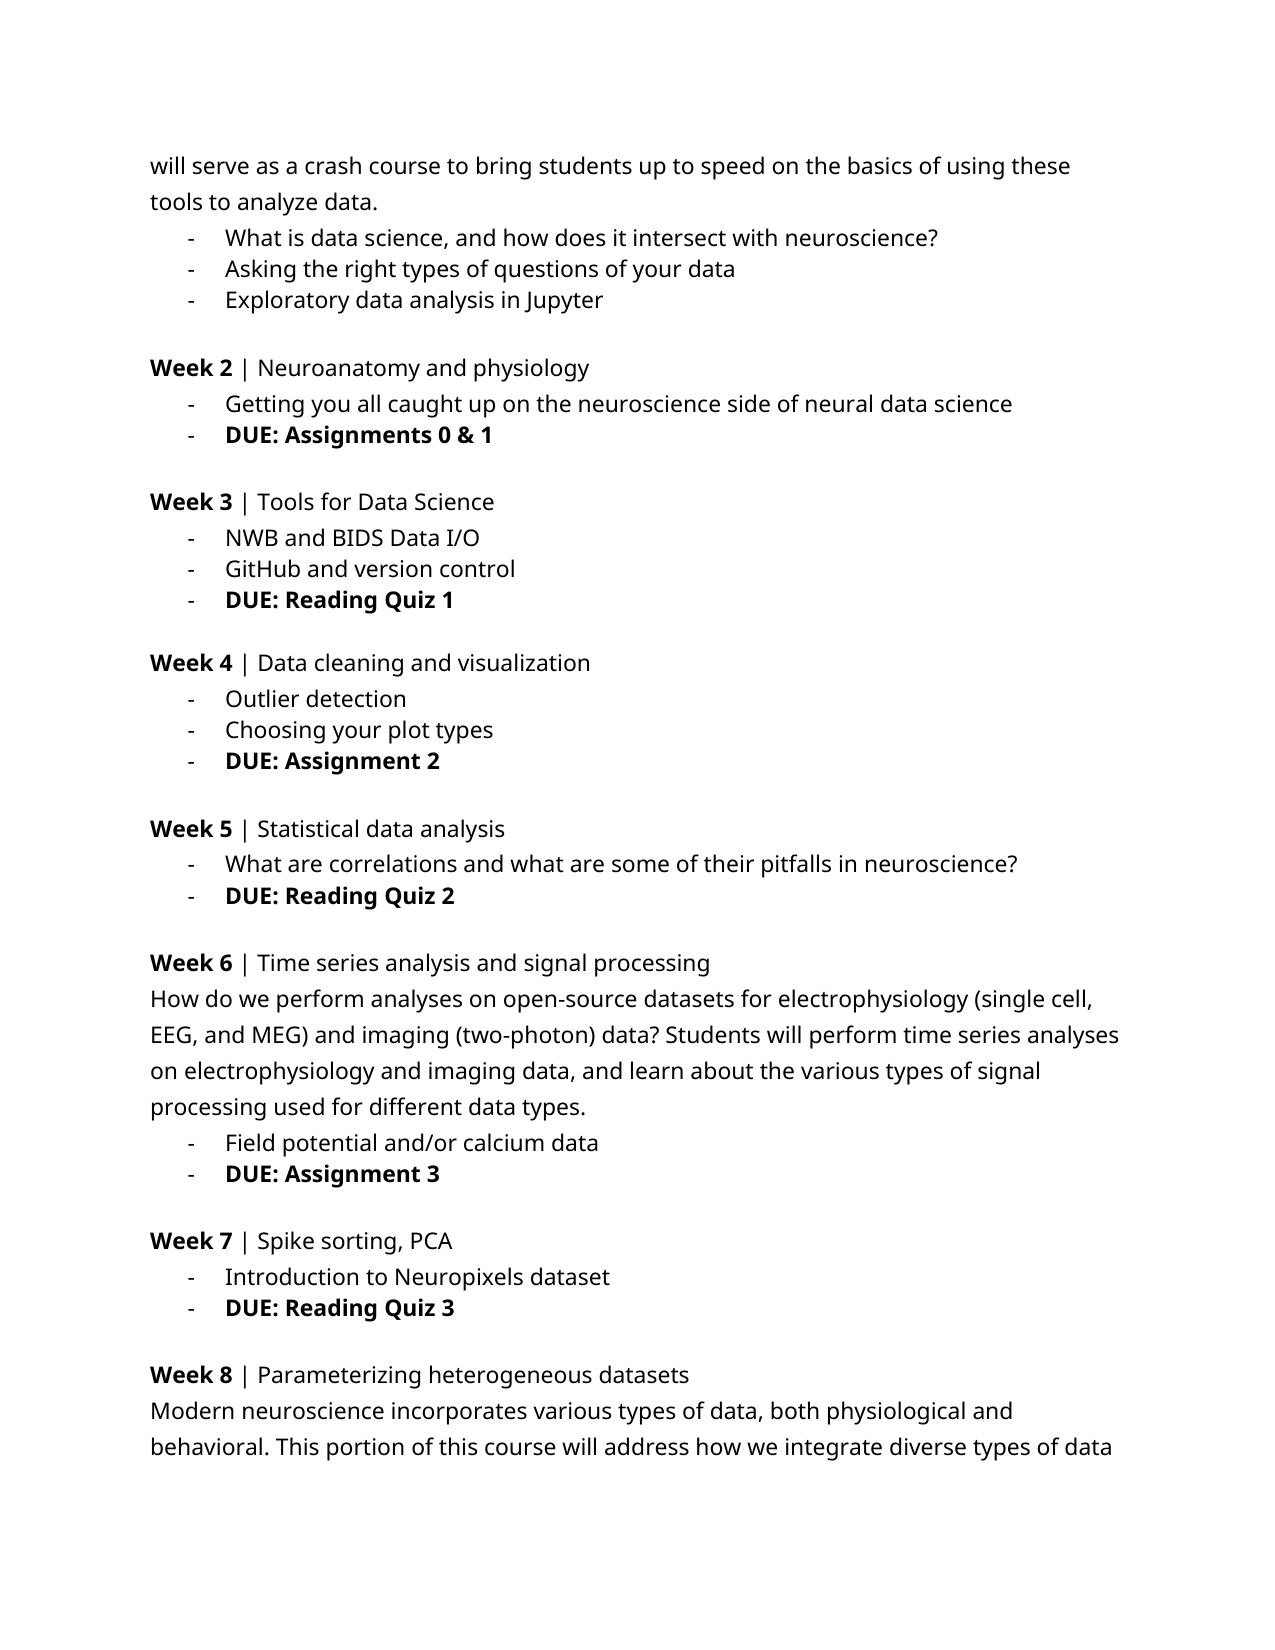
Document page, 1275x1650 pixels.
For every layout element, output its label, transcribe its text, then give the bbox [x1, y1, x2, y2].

list DUE: Assignment 3 [187, 1158, 1125, 1189]
list DUE: Reading Quiz 2 [187, 880, 1125, 911]
list Field potential and/or calcium data [187, 1127, 1125, 1158]
text Week 3 | Tools for Data Science [150, 486, 1125, 517]
text Week 8 | Parameterizing heterogeneous datasets [150, 1359, 1125, 1391]
text Week 2 | Neuroanatomy and physiology [150, 352, 1125, 383]
list Choosing your plot types [187, 714, 1125, 745]
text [150, 1395, 1125, 1462]
list Exploratory data analysis in Jupyter [187, 284, 1125, 316]
list DUE: Assignments 0 & 1 [187, 419, 1125, 450]
text How do we perform analyses on open-source datasets for electrophysiology (single cell, EEG, and MEG) and imaging (two-photon) data? Students will perform time series analyses on electrophysiology and imaging data, and learn about the various types of signal processing used for different data types. [150, 983, 1125, 1122]
list Getting you all caught up on the neuroscience side of neural data science [187, 387, 1125, 419]
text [150, 150, 1125, 217]
list DUE: Reading Quiz 1 [187, 584, 1125, 616]
list Asking the right types of questions of your data [187, 253, 1125, 284]
list GitHub and version control [187, 553, 1125, 584]
list Introduction to Neuropixels dataset [187, 1261, 1125, 1292]
list DUE: Assignment 2 [187, 745, 1125, 777]
text Week 7 | Spike sorting, PCA [150, 1225, 1125, 1256]
text Week 6 | Time series analysis and signal processing [150, 947, 1125, 978]
list Outlier detection [187, 683, 1125, 714]
text Week 4 | Data cleaning and visualization [150, 647, 1125, 678]
text Week 5 | Statistical data analysis [150, 812, 1125, 844]
list NWB and BIDS Data I/O [187, 522, 1125, 553]
list What are correlations and what are some of their pitfalls in neuroscience? [187, 848, 1125, 880]
list What is data science, and how does it intersect with neuroscience? [187, 222, 1125, 253]
list DUE: Reading Quiz 3 [187, 1292, 1125, 1323]
